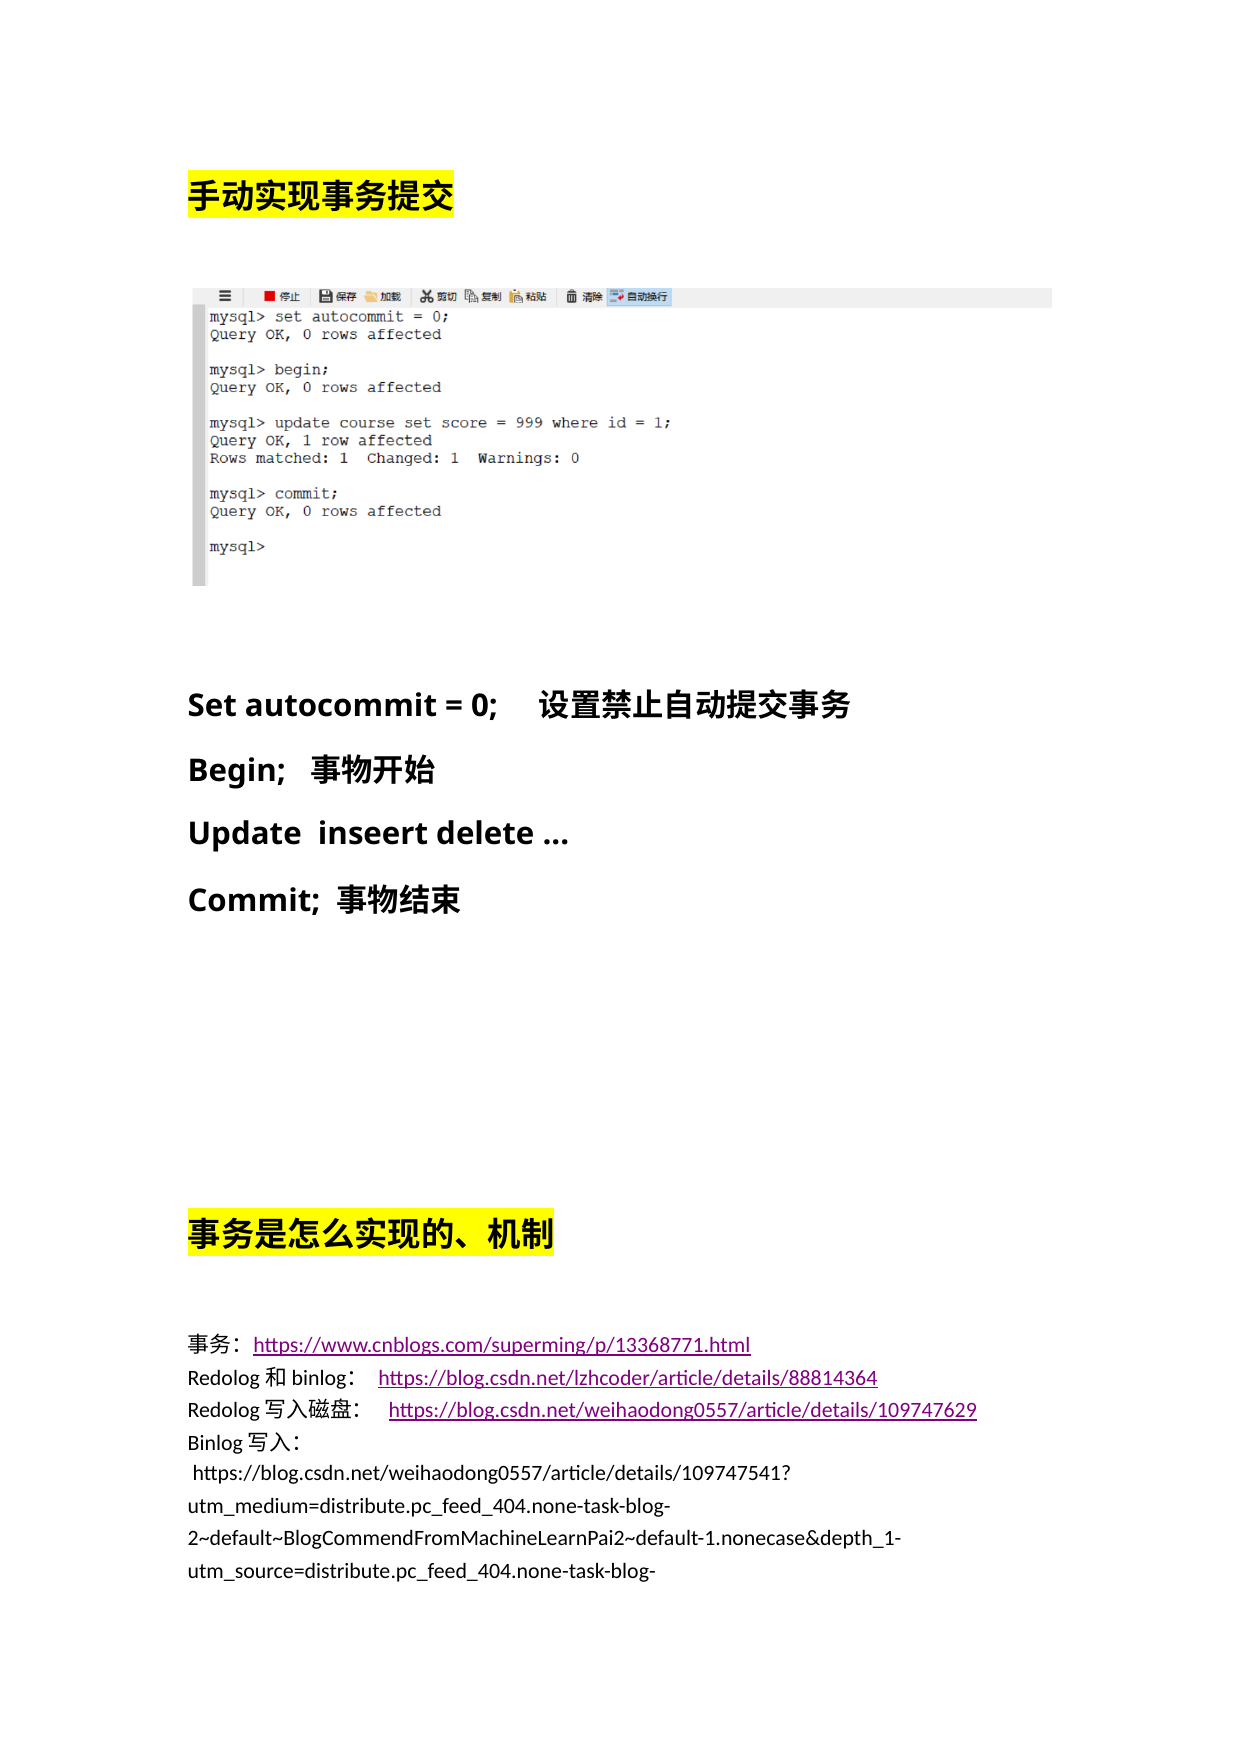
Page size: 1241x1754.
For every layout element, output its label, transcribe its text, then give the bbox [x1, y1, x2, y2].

text 事务：https://www.cnblogs.com/superming/p/13368771.html [187, 1327, 1053, 1359]
subtitle 事务是怎么实现的、机制 [187, 1200, 1053, 1265]
text Set autocommit = 0; 设置禁止自动提交事务 [187, 670, 1053, 735]
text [187, 1457, 1053, 1587]
picture [187, 288, 1053, 586]
text Redolog 和 binlog： https://blog.csdn.net/lzhcoder/article/details/88814364 [187, 1359, 1053, 1392]
text Redolog写入磁盘： https://blog.csdn.net/weihaodong0557/article/details/109747629 [187, 1392, 1053, 1424]
subtitle 手动实现事务提交 [187, 162, 1053, 227]
text Update inseert delete ... [187, 800, 1053, 865]
text Commit; 事物结束 [187, 865, 1053, 930]
text Binlog写入： [187, 1424, 1053, 1457]
text Begin; 事物开始 [187, 735, 1053, 800]
